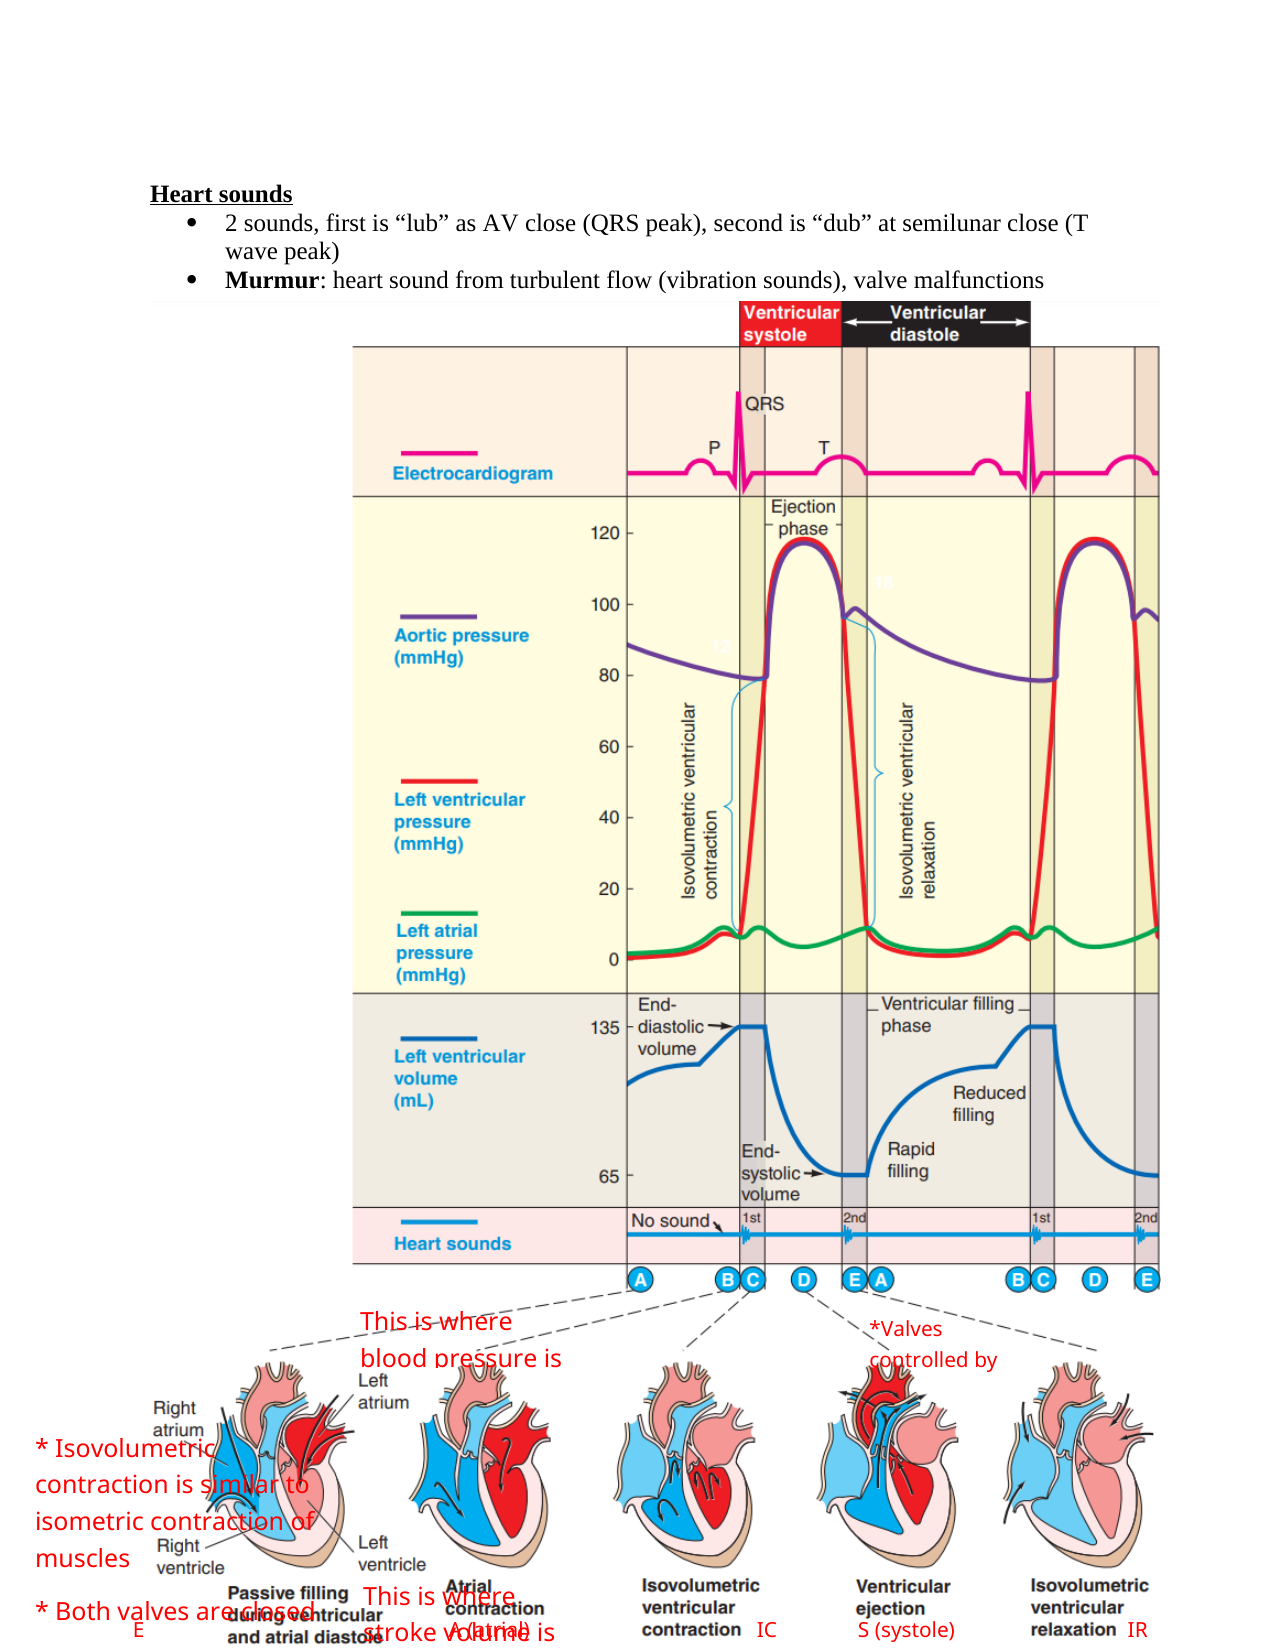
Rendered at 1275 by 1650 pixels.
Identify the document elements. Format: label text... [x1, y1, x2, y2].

list 2 sounds, first is “lub” as AV close (QRS peak), second is “dub” at semilunar close (T wave peak) [187, 208, 1125, 265]
picture [150, 301, 1161, 1650]
list Murmur: heart sound from turbulent flow (vibration sounds), valve malfunctions [187, 265, 1125, 294]
text Heart sounds [150, 179, 1125, 208]
